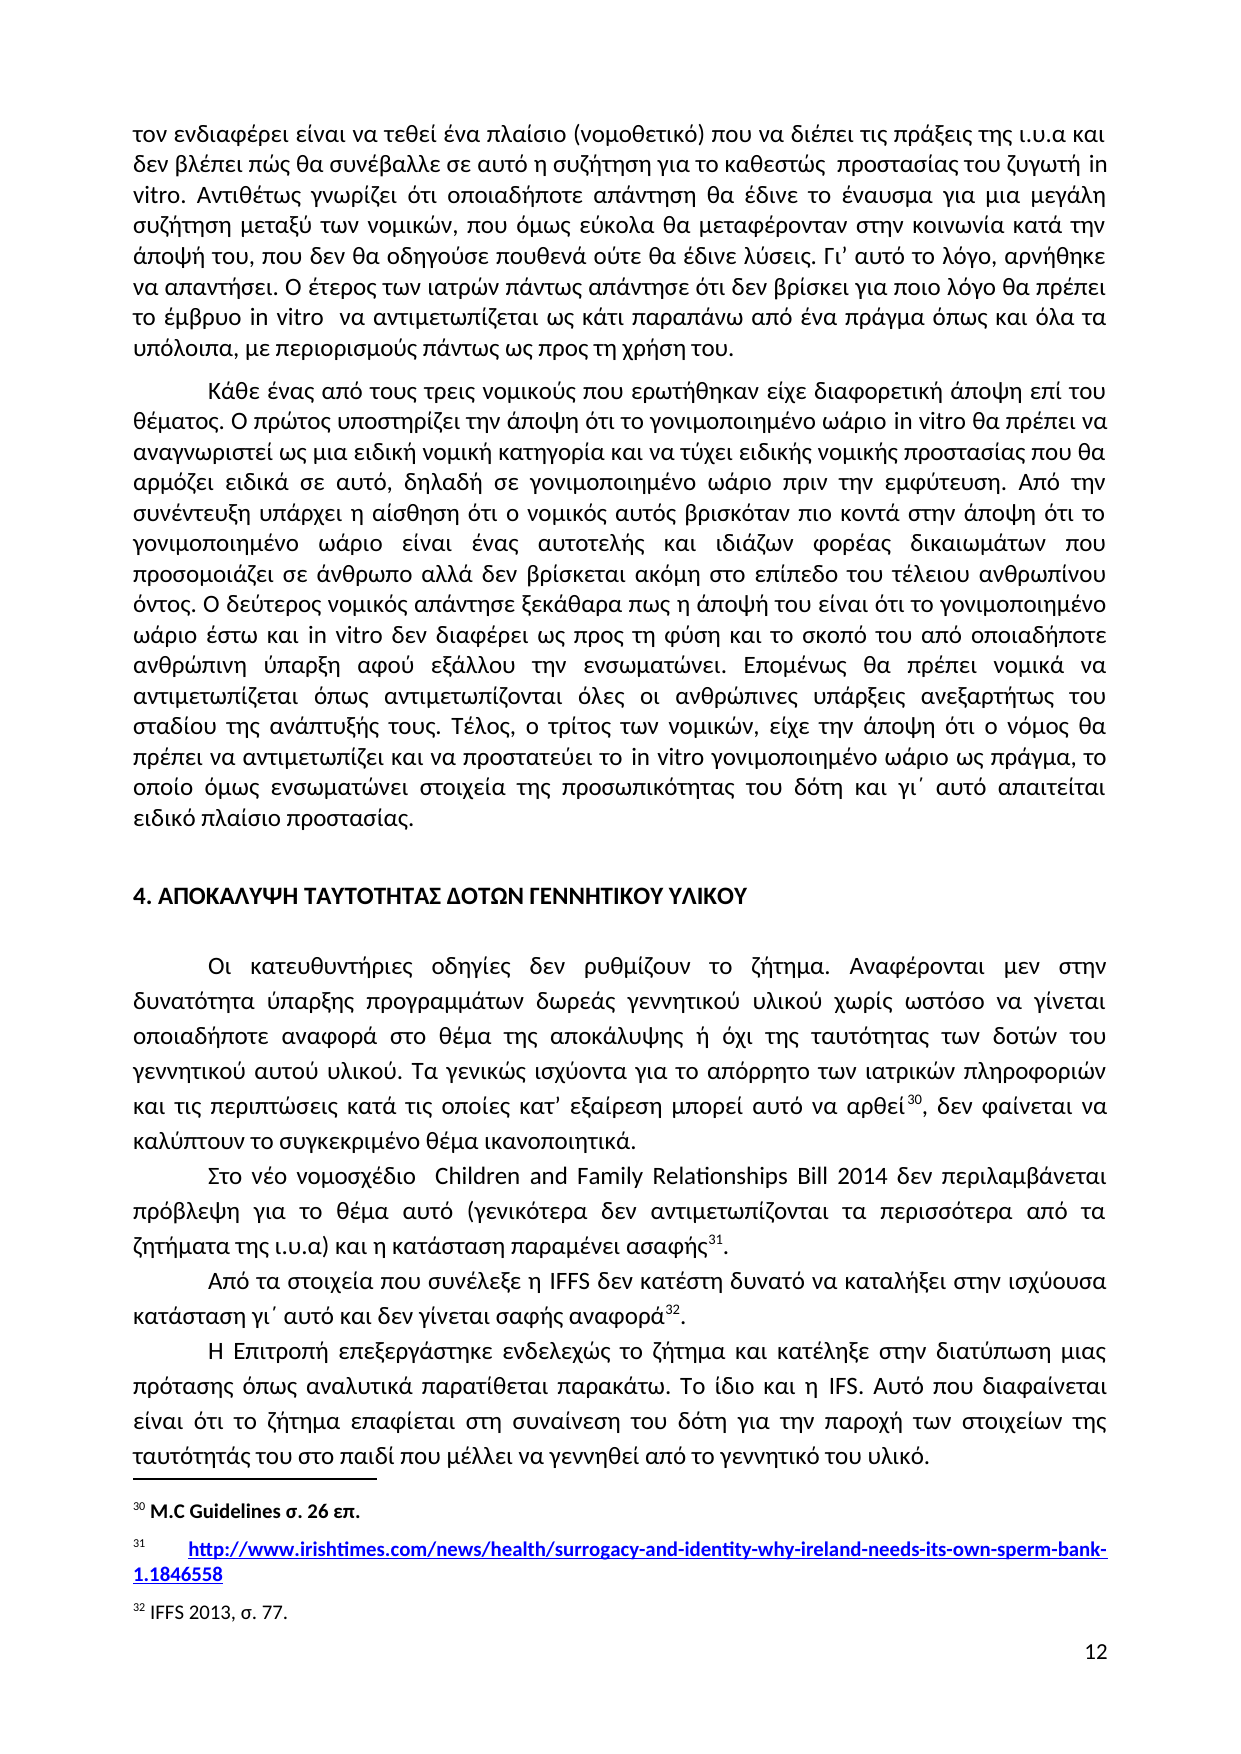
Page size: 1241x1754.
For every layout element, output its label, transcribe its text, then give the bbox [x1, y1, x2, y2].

text Οι κατευθυντήριες οδηγίες δεν ρυθμίζουν το ζήτημα. Αναφέρονται μεν στην δυνατότητα ύπαρξης προγραμμάτων δωρεάς γεννητικού υλικού χωρίς ωστόσο να γίνεται οποιαδήποτε αναφορά στο θέμα της αποκάλυψης ή όχι της ταυτότητας των δοτών του γεννητικού αυτού υλικού. Τα γενικώς ισχύοντα για το απόρρητο των ιατρικών πληροφοριών και τις περιπτώσεις κατά τις οποίες κατ’ εξαίρεση μπορεί αυτό να αρθεί, δεν φαίνεται να καλύπτουν το συγκεκριμένο θέμα ικανοποιητικά. [133, 950, 1107, 1156]
text Η Επιτροπή επεξεργάστηκε ενδελεχώς το ζήτημα και κατέληξε στην διατύπωση μιας πρότασης όπως αναλυτικά παρατίθεται παρακάτω. Το ίδιο και η IFS. Αυτό που διαφαίνεται είναι ότι το ζήτημα επαφίεται στη συναίνεση του δότη για την παροχή των στοιχείων της ταυτότητάς του στο παιδί που μέλλει να γεννηθεί από το γεννητικό του υλικό. [133, 1335, 1107, 1471]
text Στο νέο νομοσχέδιο Children and Family Relationships Bill 2014 δεν περιλαμβάνεται πρόβλεψη για το θέμα αυτό (γενικότερα δεν αντιμετωπίζονται τα περισσότερα από τα ζητήματα της ι.υ.α) και η κατάσταση παραμένει ασαφής. [133, 1160, 1107, 1261]
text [133, 118, 1107, 362]
subtitle 4. ΑΠΟΚΑΛΥΨΗ ΤΑΥΤΟΤΗΤΑΣ ΔΟΤΩΝ ΓΕΝΝΗΤΙΚΟΥ ΥΛΙΚΟΥ [133, 880, 1107, 911]
text Κάθε ένας από τους τρεις νομικούς που ερωτήθηκαν είχε διαφορετική άποψη επί του θέματος. Ο πρώτος υποστηρίζει την άποψη ότι το γονιμοποιημένο ωάριο in vitro θα πρέπει να αναγνωριστεί ως μια ειδική νομική κατηγορία και να τύχει ειδικής νομικής προστασίας που θα αρμόζει ειδικά σε αυτό, δηλαδή σε γονιμοποιημένο ωάριο πριν την εμφύτευση. Από την συνέντευξη υπάρχει η αίσθηση ότι ο νομικός αυτός βρισκόταν πιο κοντά στην άποψη ότι το γονιμοποιημένο ωάριο είναι ένας αυτοτελής και ιδιάζων φορέας δικαιωμάτων που προσομοιάζει σε άνθρωπο αλλά δεν βρίσκεται ακόμη στο επίπεδο του τέλειου ανθρωπίνου όντος. Ο δεύτερος νομικός απάντησε ξεκάθαρα πως η άποψή του είναι ότι το γονιμοποιημένο ωάριο έστω και in vitro δεν διαφέρει ως προς τη φύση και το σκοπό του από οποιαδήποτε ανθρώπινη ύπαρξη αφού εξάλλου την ενσωματώνει. Επομένως θα πρέπει νομικά να αντιμετωπίζεται όπως αντιμετωπίζονται όλες οι ανθρώπινες υπάρξεις ανεξαρτήτως του σταδίου της ανάπτυξής τους. Τέλος, ο τρίτος των νομικών, είχε την άποψη ότι ο νόμος θα πρέπει να αντιμετωπίζει και να προστατεύει το in vitro γονιμοποιημένο ωάριο ως πράγμα, το οποίο όμως ενσωματώνει στοιχεία της προσωπικότητας του δότη και γι΄ αυτό απαιτείται ειδικό πλαίσιο προστασίας. [133, 375, 1107, 833]
text Από τα στοιχεία που συνέλεξε η IFFS δεν κατέστη δυνατό να καταλήξει στην ισχύουσα κατάσταση γι΄ αυτό και δεν γίνεται σαφής αναφορά. [133, 1265, 1107, 1331]
